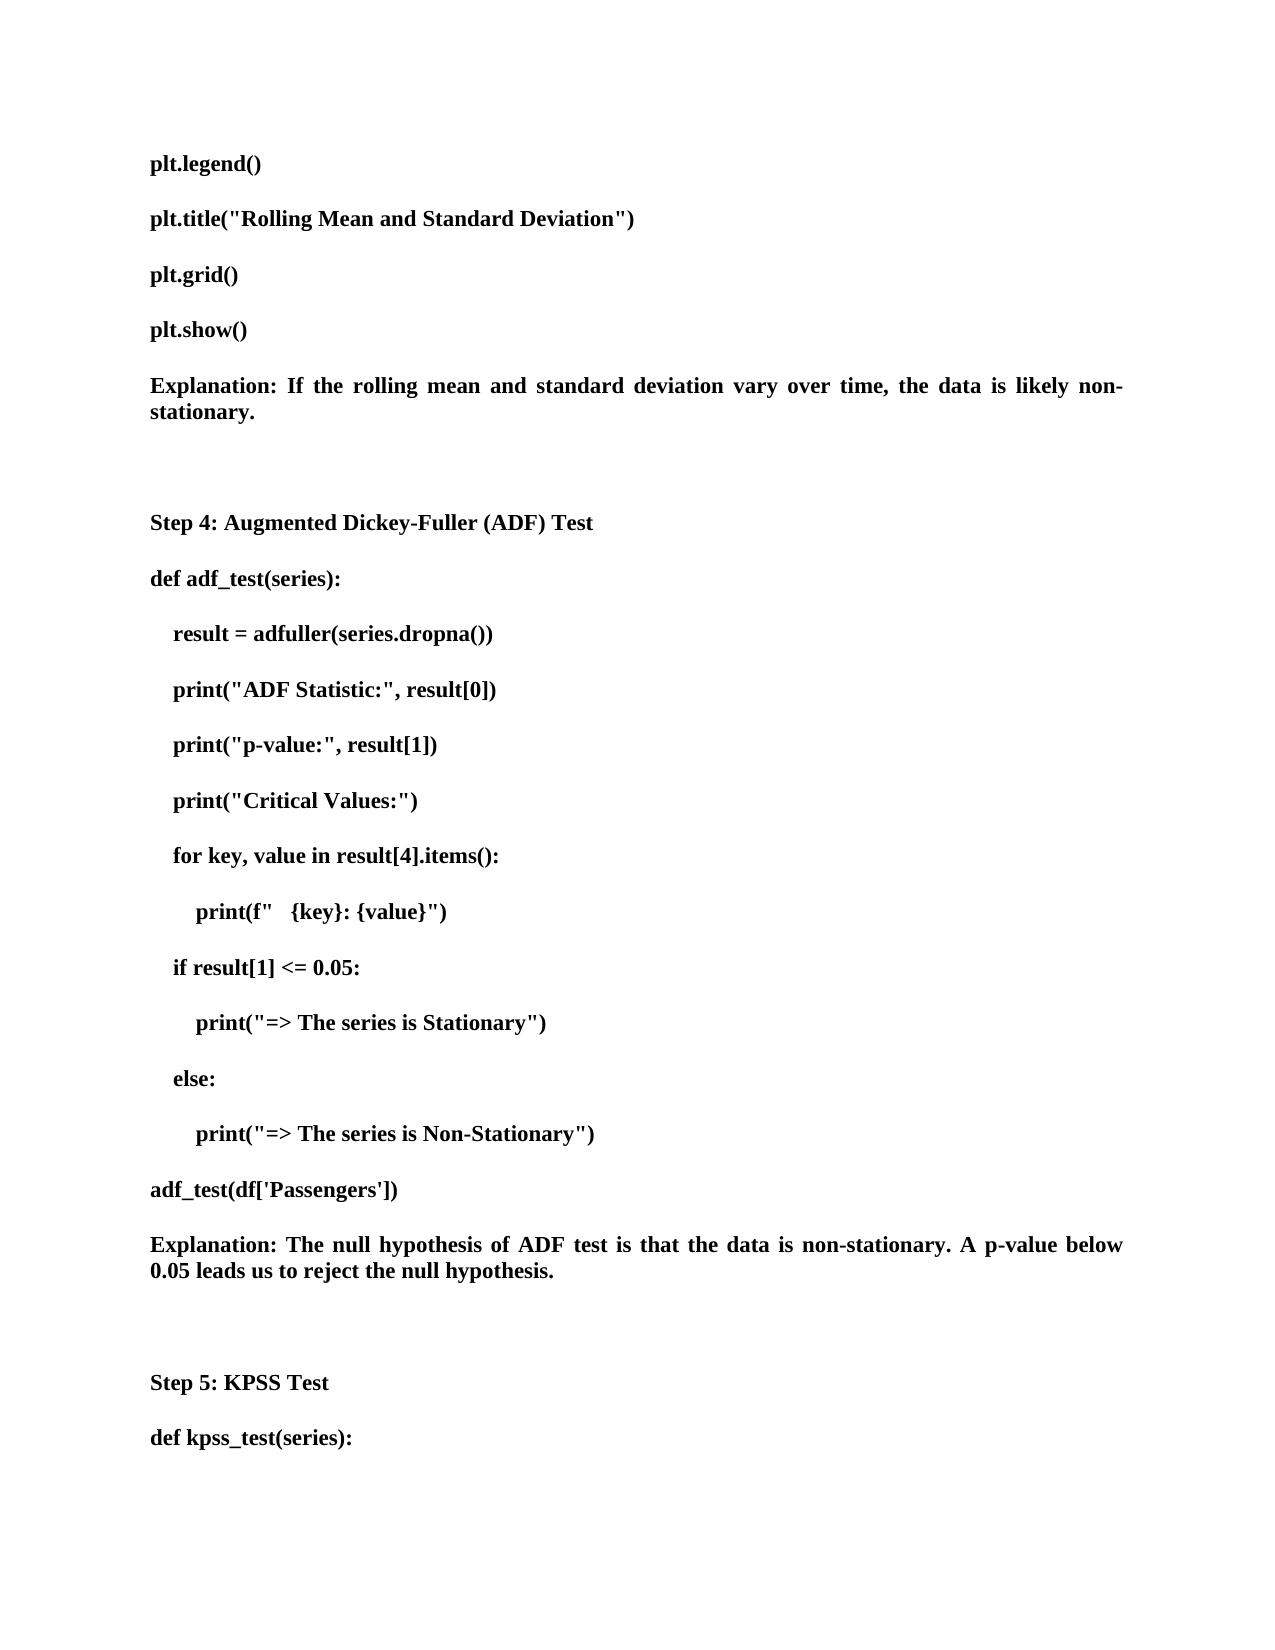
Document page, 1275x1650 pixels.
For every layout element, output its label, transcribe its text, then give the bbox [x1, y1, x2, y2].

subtitle Explanation: The null hypothesis of ADF test is that the data is non-stationary. A p-value below 0.05 leads us to reject the null hypothesis. [150, 1231, 1125, 1284]
subtitle def adf_test(series): [150, 565, 1125, 591]
subtitle print("=> The series is Non-Stationary") [150, 1120, 1125, 1147]
subtitle plt.legend() [150, 150, 1125, 176]
subtitle plt.show() [150, 317, 1125, 343]
subtitle print("Critical Values:") [150, 787, 1125, 813]
subtitle if result[1] <= 0.05: [150, 954, 1125, 980]
subtitle Step 5: KPSS Test [150, 1369, 1125, 1395]
subtitle print("p-value:", result[1]) [150, 732, 1125, 758]
subtitle print("ADF Statistic:", result[0]) [150, 676, 1125, 702]
subtitle else: [150, 1065, 1125, 1091]
subtitle Step 4: Augmented Dickey-Fuller (ADF) Test [150, 509, 1125, 536]
subtitle def kpss_test(series): [150, 1424, 1125, 1451]
subtitle print("=> The series is Stationary") [150, 1009, 1125, 1036]
subtitle print(f" {key}: {value}") [150, 898, 1125, 924]
subtitle plt.title("Rolling Mean and Standard Deviation") [150, 206, 1125, 232]
subtitle Explanation: If the rolling mean and standard deviation vary over time, the data is likely non-stationary. [150, 372, 1125, 425]
subtitle for key, value in result[4].items(): [150, 843, 1125, 869]
subtitle adf_test(df['Passengers']) [150, 1176, 1125, 1202]
subtitle plt.grid() [150, 261, 1125, 287]
subtitle result = adfuller(series.dropna()) [150, 621, 1125, 647]
